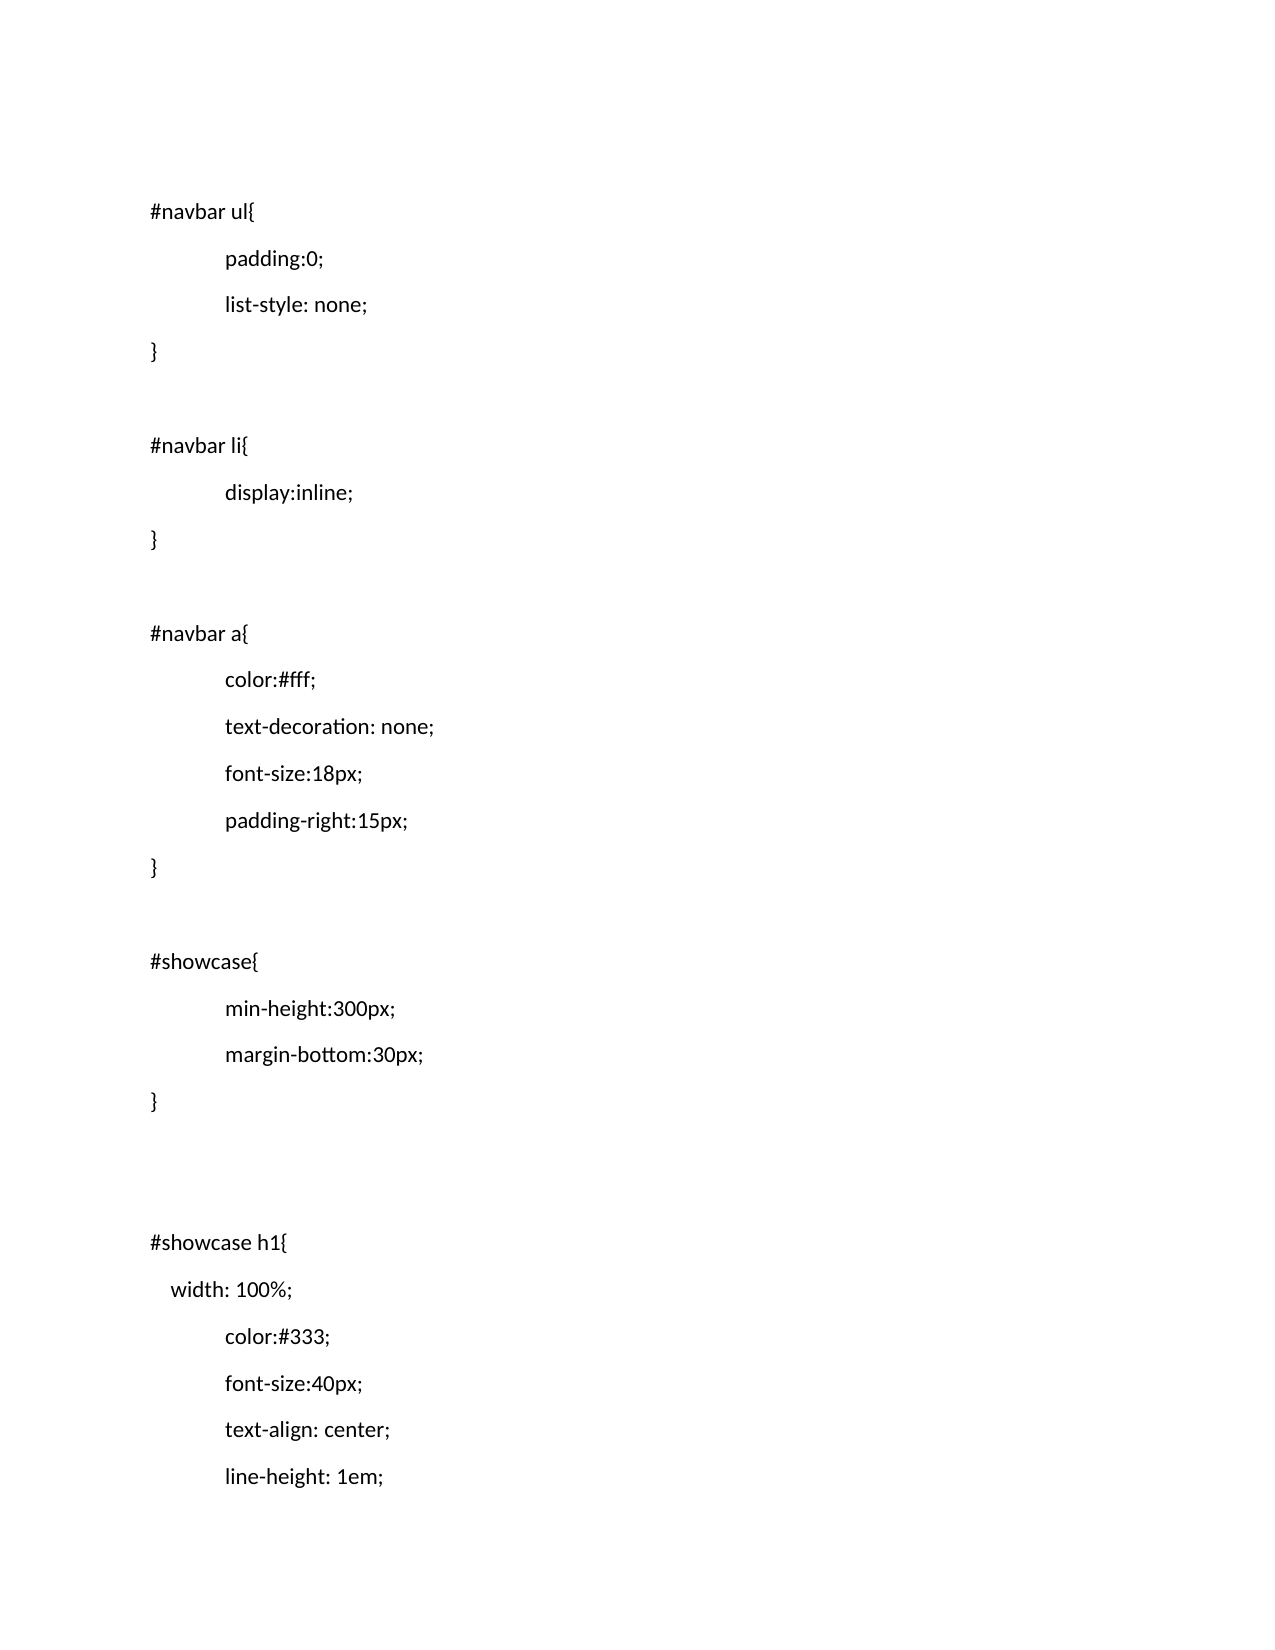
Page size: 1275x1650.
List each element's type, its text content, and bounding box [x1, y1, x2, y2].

text #navbar ul{ [150, 197, 1125, 225]
text line-height: 1em; [150, 1462, 1125, 1491]
text color:#fff; [150, 666, 1125, 694]
text #navbar li{ [150, 431, 1125, 459]
text display:inline; [150, 478, 1125, 506]
text list-style: none; [150, 291, 1125, 319]
text padding-right:15px; [150, 806, 1125, 834]
text min-height:300px; [150, 994, 1125, 1022]
text } [150, 525, 1125, 553]
text font-size:40px; [150, 1369, 1125, 1397]
text text-decoration: none; [150, 712, 1125, 741]
text #showcase{ [150, 947, 1125, 975]
text padding:0; [150, 244, 1125, 272]
text font-size:18px; [150, 759, 1125, 787]
text color:#333; [150, 1322, 1125, 1350]
text margin-bottom:30px; [150, 1041, 1125, 1069]
text #navbar a{ [150, 619, 1125, 647]
text } [150, 853, 1125, 881]
text #showcase h1{ [150, 1228, 1125, 1256]
text } [150, 1087, 1125, 1116]
text text-align: center; [150, 1416, 1125, 1444]
text } [150, 337, 1125, 366]
text width: 100%; [150, 1275, 1125, 1303]
